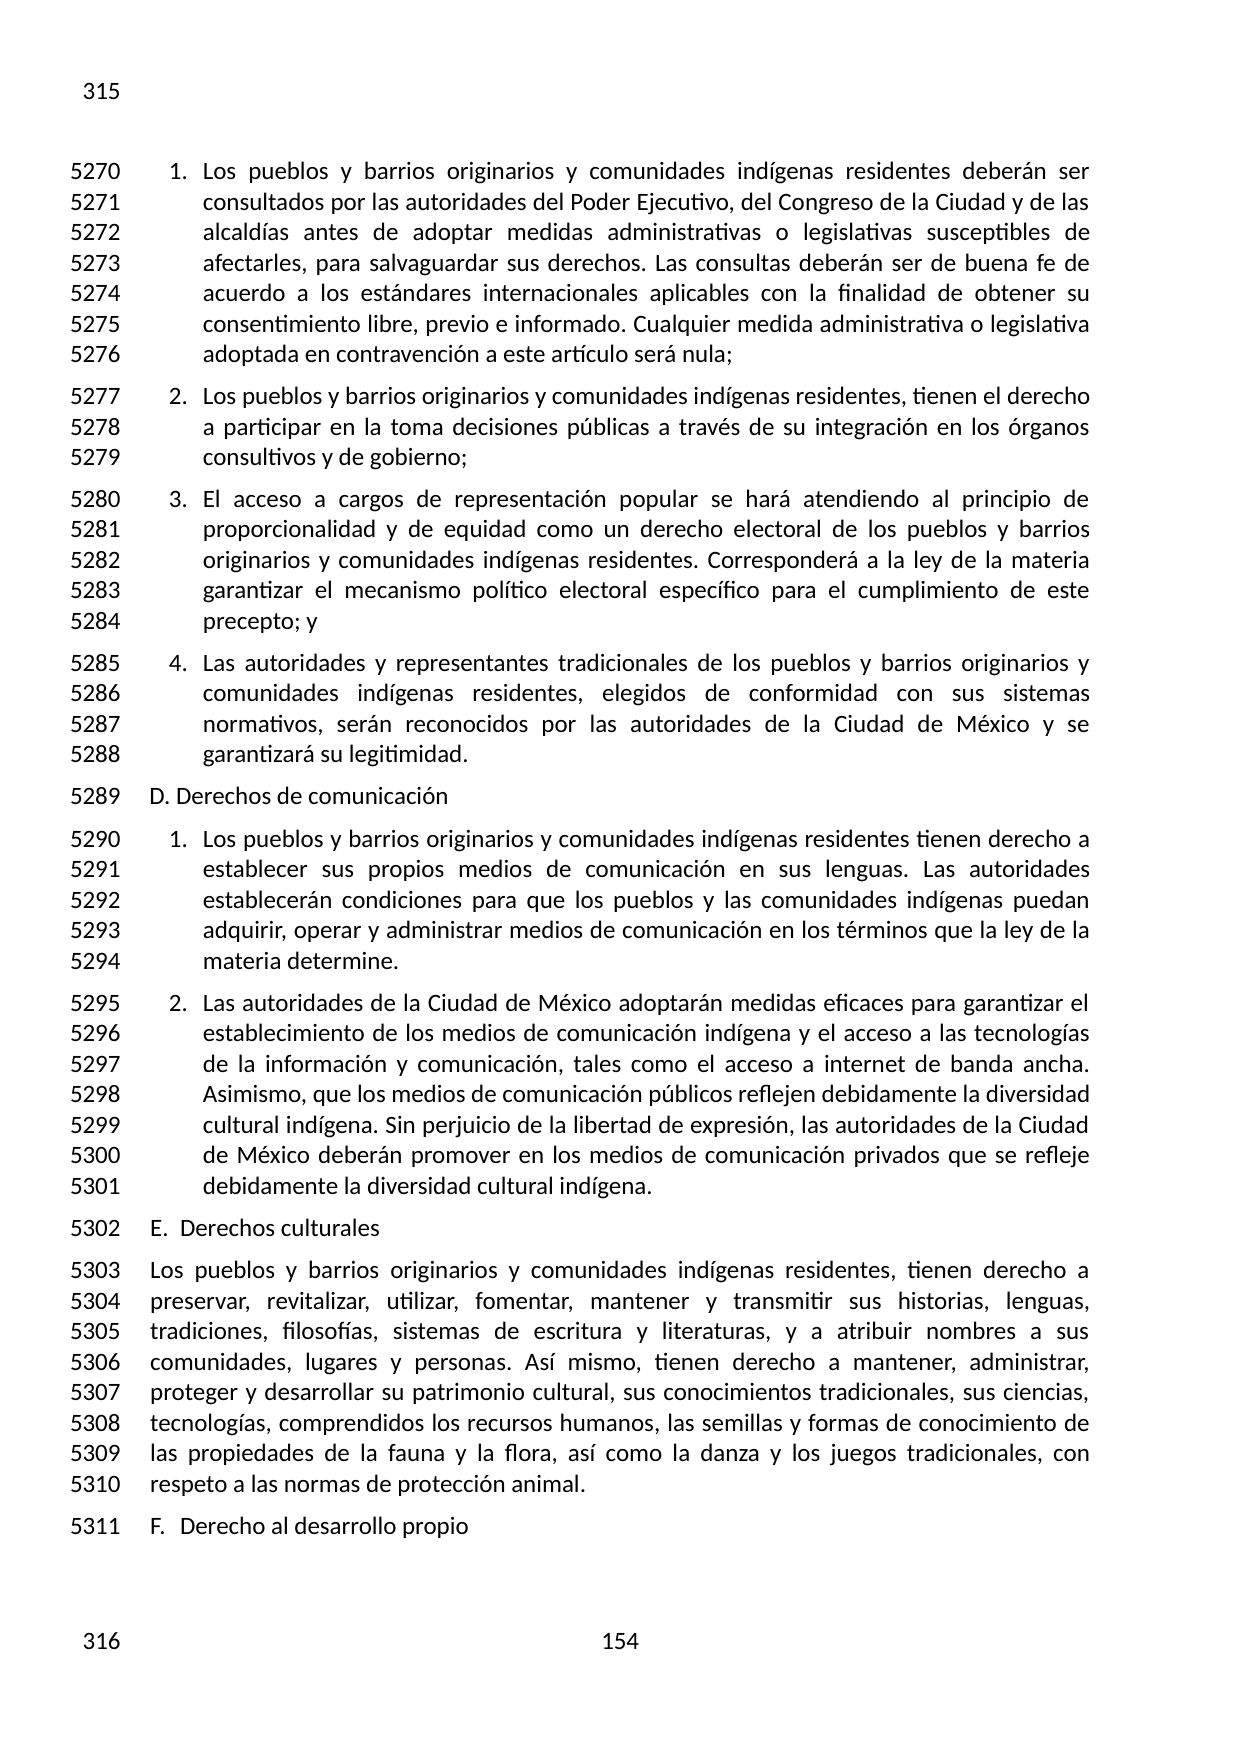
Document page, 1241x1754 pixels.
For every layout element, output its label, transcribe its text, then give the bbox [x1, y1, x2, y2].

list Derechos culturales [150, 1212, 1092, 1242]
list El acceso a cargos de representación popular se hará atendiendo al principio de proporcionalidad y de equidad como un derecho electoral de los pueblos y barrios originarios y comunidades indígenas residentes. Corresponderá a la ley de la materia garantizar el mecanismo político electoral específico para el cumplimiento de este precepto; y [169, 483, 1091, 636]
list Los pueblos y barrios originarios y comunidades indígenas residentes deberán ser consultados por las autoridades del Poder Ejecutivo, del Congreso de la Ciudad y de las alcaldías antes de adoptar medidas administrativas o legislativas susceptibles de afectarles, para salvaguardar sus derechos. Las consultas deberán ser de buena fe de acuerdo a los estándares internacionales aplicables con la finalidad de obtener su consentimiento libre, previo e informado. Cualquier medida administrativa o legislativa adoptada en contravención a este artículo será nula; [169, 155, 1091, 369]
list Derecho al desarrollo propio [150, 1510, 1092, 1540]
text D. Derechos de comunicación [149, 781, 1092, 811]
list Los pueblos y barrios originarios y comunidades indígenas residentes tienen derecho a establecer sus propios medios de comunicación en sus lenguas. Las autoridades establecerán condiciones para que los pueblos y las comunidades indígenas puedan adquirir, operar y administrar medios de comunicación en los términos que la ley de la materia determine. [169, 823, 1091, 976]
list Las autoridades y representantes tradicionales de los pueblos y barrios originarios y comunidades indígenas residentes, elegidos de conformidad con sus sistemas normativos, serán reconocidos por las autoridades de la Ciudad de México y se garantizará su legitimidad. [169, 647, 1091, 769]
list Las autoridades de la Ciudad de México adoptarán medidas eficaces para garantizar el establecimiento de los medios de comunicación indígena y el acceso a las tecnologías de la información y comunicación, tales como el acceso a internet de banda ancha. Asimismo, que los medios de comunicación públicos reflejen debidamente la diversidad cultural indígena. Sin perjuicio de la libertad de expresión, las autoridades de la Ciudad de México deberán promover en los medios de comunicación privados que se refleje debidamente la diversidad cultural indígena. [169, 987, 1091, 1201]
list Los pueblos y barrios originarios y comunidades indígenas residentes, tienen el derecho a participar en la toma decisiones públicas a través de su integración en los órganos consultivos y de gobierno; [169, 380, 1091, 472]
text Los pueblos y barrios originarios y comunidades indígenas residentes, tienen derecho a preservar, revitalizar, utilizar, fomentar, mantener y transmitir sus historias, lenguas, tradiciones, filosofías, sistemas de escritura y literaturas, y a atribuir nombres a sus comunidades, lugares y personas. Así mismo, tienen derecho a mantener, administrar, proteger y desarrollar su patrimonio cultural, sus conocimientos tradicionales, sus ciencias, tecnologías, comprendidos los recursos humanos, las semillas y formas de conocimiento de las propiedades de la fauna y la flora, así como la danza y los juegos tradicionales, con respeto a las normas de protección animal. [150, 1254, 1091, 1498]
